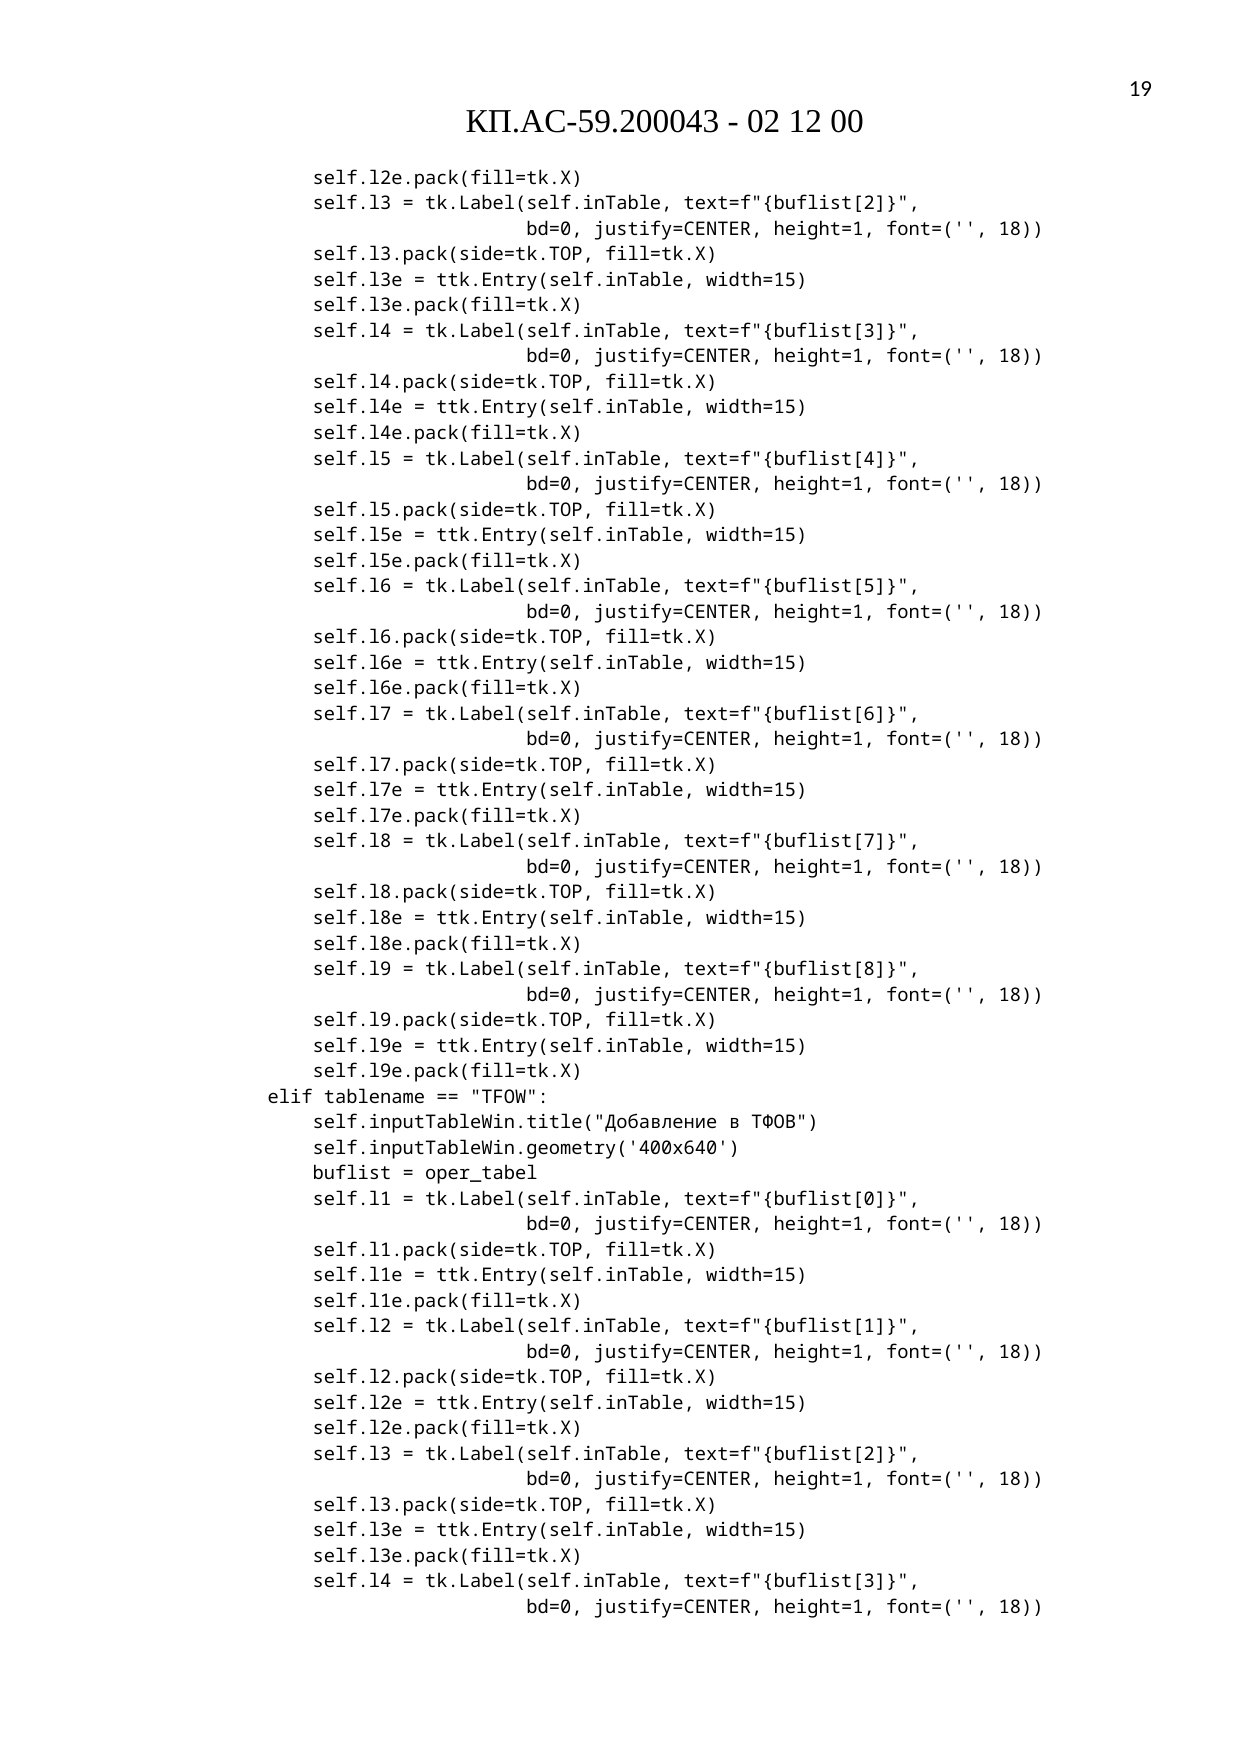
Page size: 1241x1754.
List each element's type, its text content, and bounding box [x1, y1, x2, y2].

text self.l4.pack(side=tk.TOP, fill=tk.X) [177, 368, 1152, 394]
text bd=0, justify=CENTER, height=1, font=('', 18)) [177, 981, 1152, 1006]
text self.l3.pack(side=tk.TOP, fill=tk.X) [177, 1491, 1152, 1517]
text bd=0, justify=CENTER, height=1, font=('', 18)) [177, 343, 1152, 368]
text self.l2e.pack(fill=tk.X) [177, 1415, 1152, 1440]
text self.l8 = tk.Label(self.inTable, text=f"{buflist[7]}", [177, 828, 1152, 853]
text self.l4e = ttk.Entry(self.inTable, width=15) [177, 394, 1152, 419]
text self.l5e.pack(fill=tk.X) [177, 547, 1152, 572]
text self.l2e = ttk.Entry(self.inTable, width=15) [177, 1389, 1152, 1415]
text self.l9e = ttk.Entry(self.inTable, width=15) [177, 1032, 1152, 1057]
text self.l4e.pack(fill=tk.X) [177, 419, 1152, 445]
text self.l1e = ttk.Entry(self.inTable, width=15) [177, 1262, 1152, 1287]
text self.l6 = tk.Label(self.inTable, text=f"{buflist[5]}", [177, 572, 1152, 598]
text self.inputTableWin.geometry('400x640') [177, 1134, 1152, 1159]
text bd=0, justify=CENTER, height=1, font=('', 18)) [177, 598, 1152, 623]
text self.inputTableWin.title("Добавление в ТФОВ") [177, 1108, 1152, 1134]
text self.l7 = tk.Label(self.inTable, text=f"{buflist[6]}", [177, 700, 1152, 726]
text self.l3e.pack(fill=tk.X) [177, 1542, 1152, 1568]
text self.l6e.pack(fill=tk.X) [177, 674, 1152, 700]
text self.l2e.pack(fill=tk.X) [177, 164, 1152, 190]
text self.l9e.pack(fill=tk.X) [177, 1057, 1152, 1083]
text self.l2.pack(side=tk.TOP, fill=tk.X) [177, 1364, 1152, 1389]
text self.l7e = ttk.Entry(self.inTable, width=15) [177, 777, 1152, 802]
text self.l1.pack(side=tk.TOP, fill=tk.X) [177, 1236, 1152, 1262]
text self.l8.pack(side=tk.TOP, fill=tk.X) [177, 879, 1152, 904]
text self.l1e.pack(fill=tk.X) [177, 1287, 1152, 1313]
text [177, 215, 1152, 241]
text self.l9.pack(side=tk.TOP, fill=tk.X) [177, 1006, 1152, 1032]
text bd=0, justify=CENTER, height=1, font=('', 18)) [177, 726, 1152, 751]
text self.l3e = ttk.Entry(self.inTable, width=15) [177, 266, 1152, 292]
text bd=0, justify=CENTER, height=1, font=('', 18)) [177, 1211, 1152, 1236]
text self.l3 = tk.Label(self.inTable, text=f"{buflist[2]}", [177, 1440, 1152, 1466]
text self.l4 = tk.Label(self.inTable, text=f"{buflist[3]}", [177, 317, 1152, 343]
text self.l3.pack(side=tk.TOP, fill=tk.X) [177, 241, 1152, 266]
text self.l5e = ttk.Entry(self.inTable, width=15) [177, 521, 1152, 547]
text self.l3e.pack(fill=tk.X) [177, 292, 1152, 317]
text self.l9 = tk.Label(self.inTable, text=f"{buflist[8]}", [177, 955, 1152, 981]
text bd=0, justify=CENTER, height=1, font=('', 18)) [177, 853, 1152, 879]
text self.l6e = ttk.Entry(self.inTable, width=15) [177, 649, 1152, 674]
text self.l5.pack(side=tk.TOP, fill=tk.X) [177, 496, 1152, 521]
text self.l1 = tk.Label(self.inTable, text=f"{buflist[0]}", [177, 1185, 1152, 1211]
text self.l7e.pack(fill=tk.X) [177, 802, 1152, 828]
text self.l5 = tk.Label(self.inTable, text=f"{buflist[4]}", [177, 445, 1152, 470]
text self.l4 = tk.Label(self.inTable, text=f"{buflist[3]}", [177, 1568, 1152, 1593]
text elif tablename == "TFOW": [177, 1083, 1152, 1108]
text bd=0, justify=CENTER, height=1, font=('', 18)) [177, 1593, 1152, 1619]
text self.l3 = tk.Label(self.inTable, text=f"{buflist[2]}", [177, 190, 1152, 215]
text self.l2 = tk.Label(self.inTable, text=f"{buflist[1]}", [177, 1313, 1152, 1338]
text self.l8e.pack(fill=tk.X) [177, 930, 1152, 955]
text bd=0, justify=CENTER, height=1, font=('', 18)) [177, 1338, 1152, 1364]
text buflist = oper_tabel [177, 1159, 1152, 1185]
text self.l3e = ttk.Entry(self.inTable, width=15) [177, 1517, 1152, 1542]
text self.l8e = ttk.Entry(self.inTable, width=15) [177, 904, 1152, 930]
text bd=0, justify=CENTER, height=1, font=('', 18)) [177, 470, 1152, 496]
text self.l6.pack(side=tk.TOP, fill=tk.X) [177, 623, 1152, 649]
text self.l7.pack(side=tk.TOP, fill=tk.X) [177, 751, 1152, 777]
text bd=0, justify=CENTER, height=1, font=('', 18)) [177, 1466, 1152, 1491]
